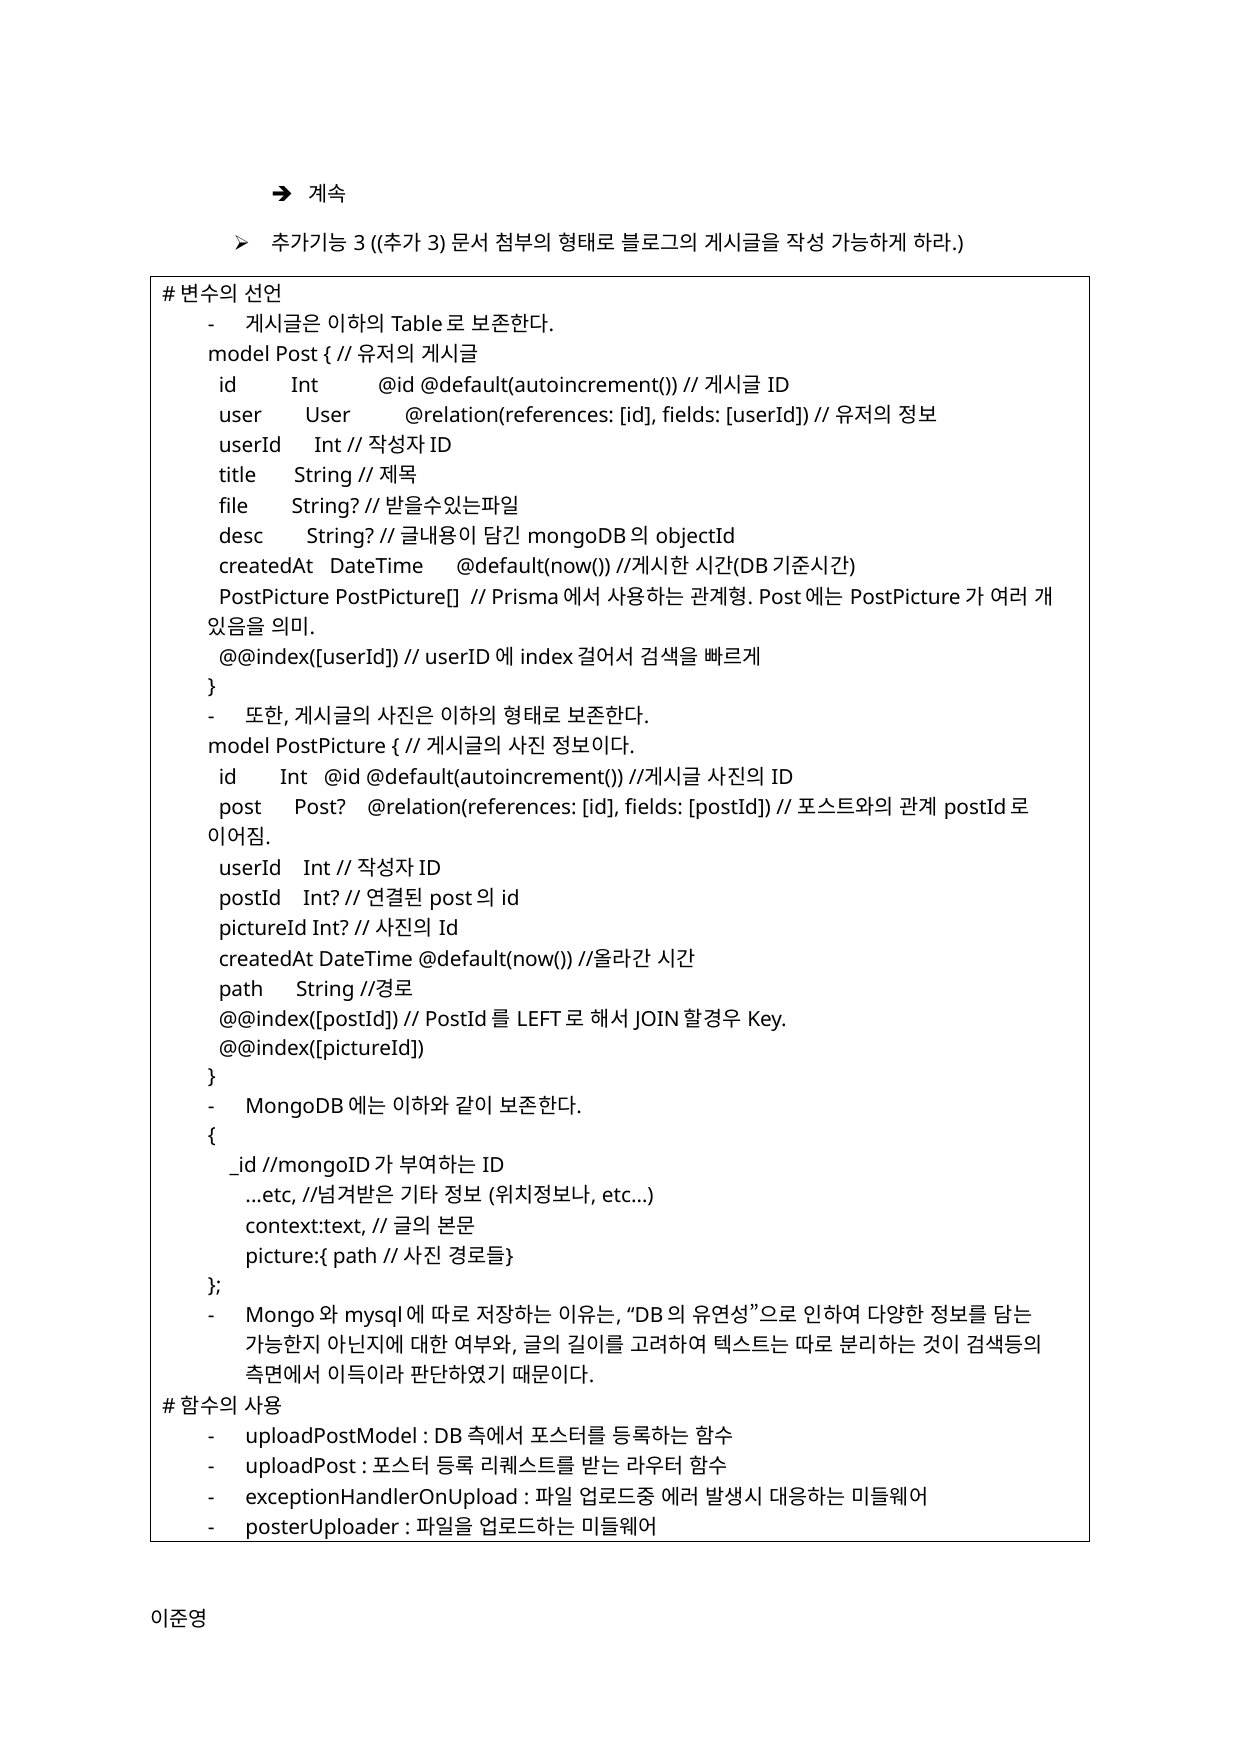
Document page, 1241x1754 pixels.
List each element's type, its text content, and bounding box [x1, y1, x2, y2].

list 추가기능 3 ((추가 3) 문서 첨부의 형태로 블로그의 게시글을 작성 가능하게 하라.) [233, 226, 1090, 257]
list 계속 [271, 177, 1090, 207]
table_header # 변수의 선언 게시글은 이하의 Table로 보존한다. model Post { // 유저의 게시글 id Int @id @default(autoincrement()) // 게시글 ID user User @relation(references: [id], fields: [userId]) // 유저의 정보 userId Int // 작성자ID title String // 제목 file String? // 받을수있는파일 desc String? // 글내용이 담긴 mongoDB의 objectId createdAt DateTime @default(now()) //게시한 시간(DB기준시간) PostPicture PostPicture[] // Prisma에서 사용하는 관계형. Post에는 PostPicture가 여러 개 있음을 의미. @@index([userId]) // userID에 index걸어서 검색을 빠르게 } 또한, 게시글의 사진은 이하의 형태로 보존한다. model PostPicture { // 게시글의 사진 정보이다. id Int @id @default(autoincrement()) //게시글 사진의 ID post Post? @relation(references: [id], fields: [postId]) // 포스트와의 관계 postId로 이어짐. userId Int // 작성자ID postId Int? // 연결된 post의 id pictureId Int? // 사진의 Id createdAt DateTime @default(now()) //올라간 시간 path String //경로 @@index([postId]) // PostId를 LEFT로 해서 JOIN할경우 Key. @@index([pictureId]) } MongoDB에는 이하와 같이 보존한다. { _id //mongoID가 부여하는 ID ...etc, //넘겨받은 기타 정보 (위치정보나, etc…) context:text, // 글의 본문 picture:{ path // 사진 경로들} }; Mongo와 mysql에 따로 저장하는 이유는, “DB의 유연성”으로 인하여 다양한 정보를 담는 가능한지 아닌지에 대한 여부와, 글의 길이를 고려하여 텍스트는 따로 분리하는 것이 검색등의 측면에서 이득이라 판단하였기 때문이다. # 함수의 사용 uploadPostModel : DB측에서 포스터를 등록하는 함수 uploadPost : 포스터 등록 리퀘스트를 받는 라우터 함수 exceptionHandlerOnUpload : 파일 업로드중 에러 발생시 대응하는 미들웨어 posterUploader : 파일을 업로드하는 미들웨어 [151, 277, 1089, 1541]
